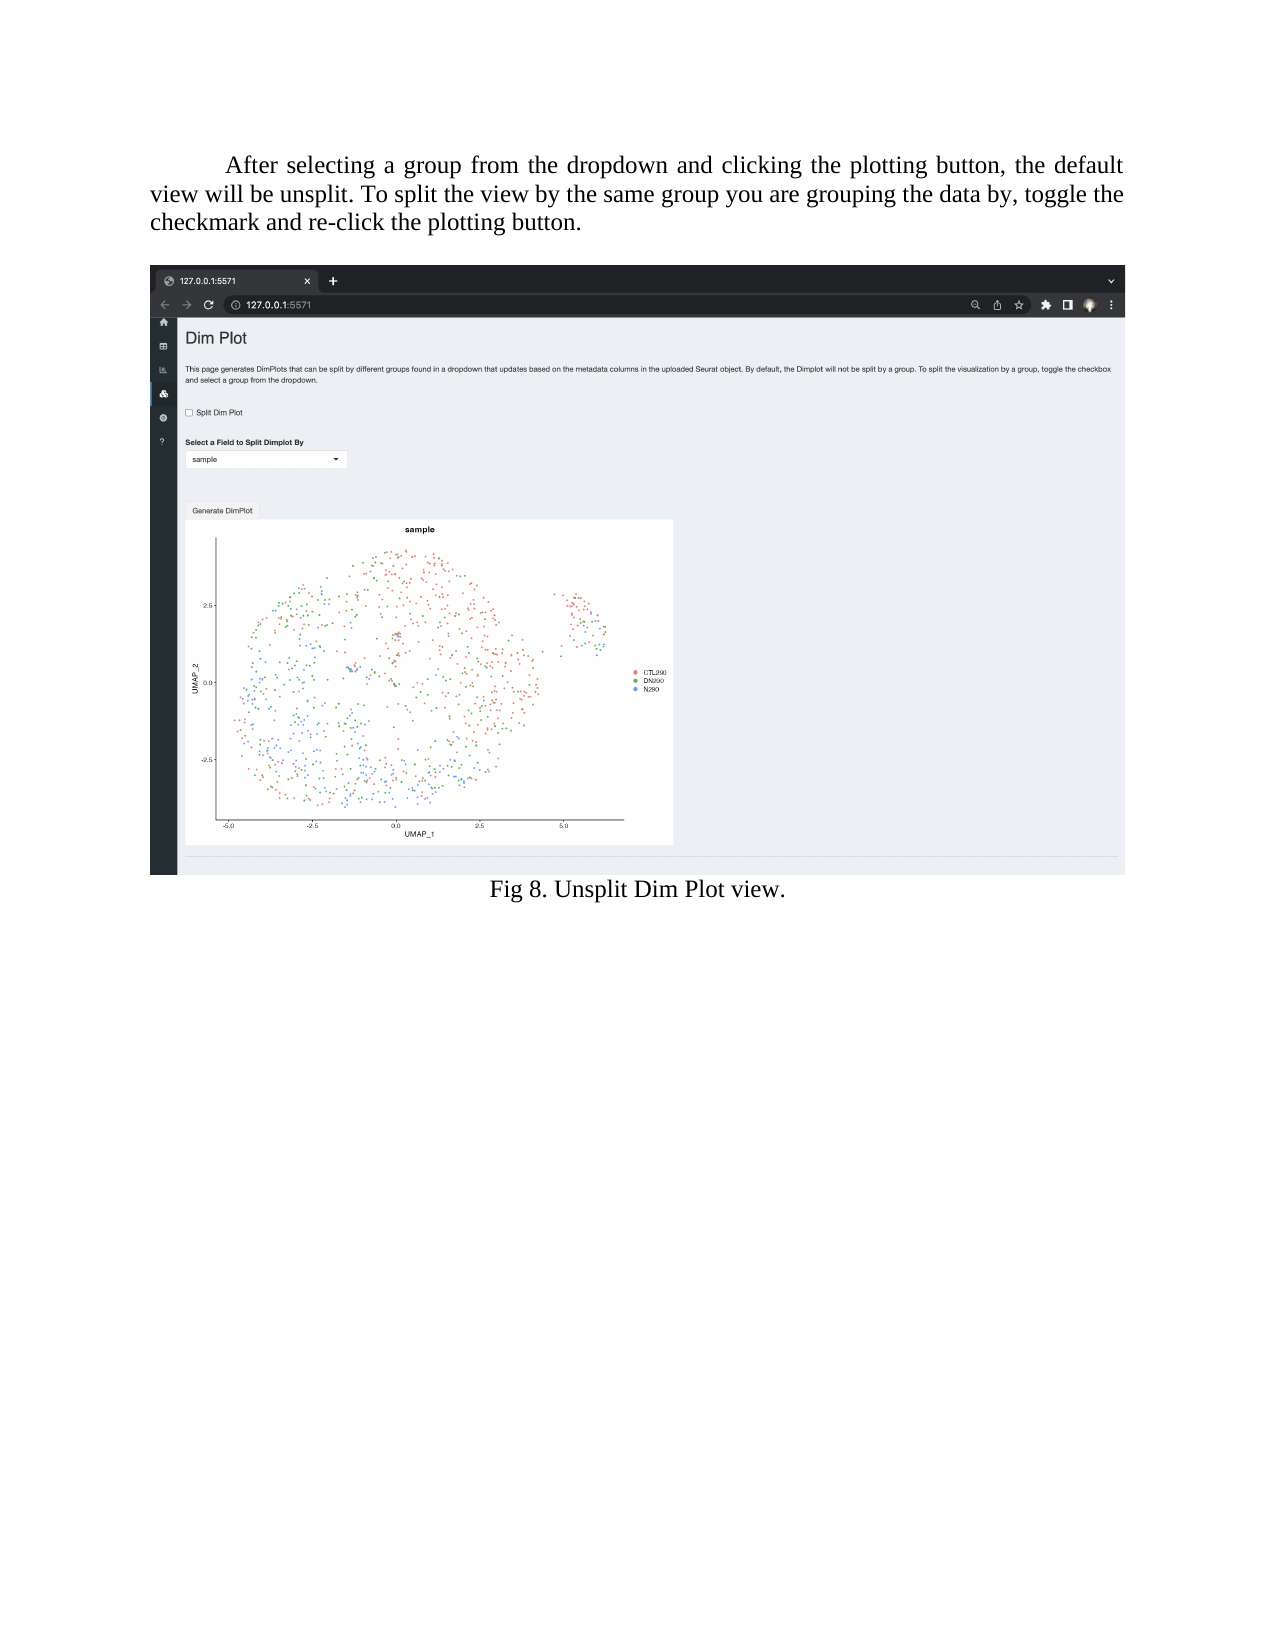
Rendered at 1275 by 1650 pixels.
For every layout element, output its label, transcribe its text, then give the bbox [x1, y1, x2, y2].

text After selecting a group from the dropdown and clicking the plotting button, the default view will be unsplit. To split the view by the same group you are grouping the data by, toggle the checkmark and re-click the plotting button. [150, 150, 1125, 236]
text Fig 8. Unsplit Dim Plot view. [150, 875, 1125, 903]
picture [150, 265, 1125, 875]
